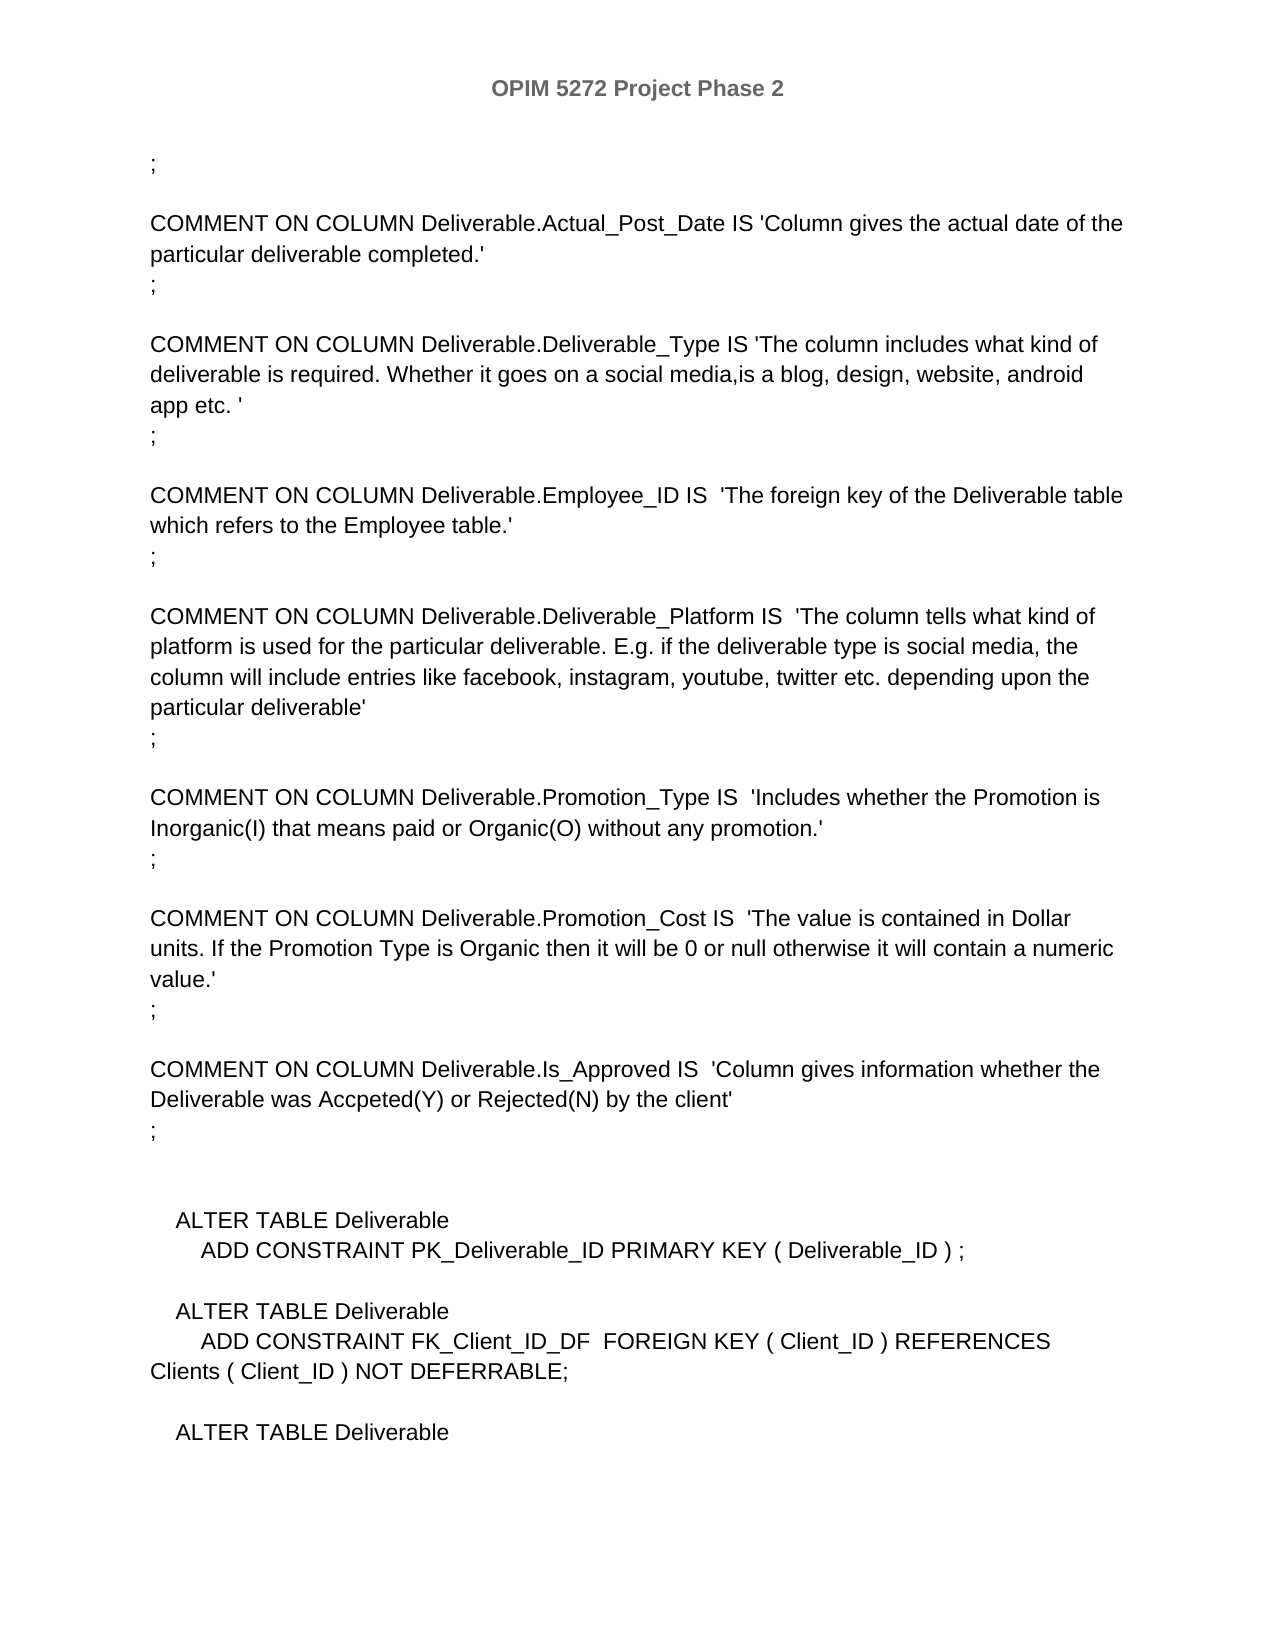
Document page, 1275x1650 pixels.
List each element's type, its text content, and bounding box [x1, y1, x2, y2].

text COMMENT ON COLUMN Deliverable.Promotion_Type IS 'Includes whether the Promotion is Inorganic(I) that means paid or Organic(O) without any promotion.' [150, 784, 1125, 841]
text ; [150, 996, 1125, 1022]
text ALTER TABLE Deliverable [150, 1207, 1125, 1234]
text ADD CONSTRAINT PK_Deliverable_ID PRIMARY KEY ( Deliverable_ID ) ; [150, 1237, 1125, 1264]
text COMMENT ON COLUMN Deliverable.Is_Approved IS 'Column gives information whether the Deliverable was Accpeted(Y) or Rejected(N) by the client' [150, 1056, 1125, 1113]
text COMMENT ON COLUMN Deliverable.Promotion_Cost IS 'The value is contained in Dollar units. If the Promotion Type is Organic then it will be 0 or null otherwise it will contain a numeric value.' [150, 905, 1125, 992]
text ; [150, 724, 1125, 750]
text ALTER TABLE Deliverable [150, 1419, 1125, 1445]
text COMMENT ON COLUMN Deliverable.Actual_Post_Date IS 'Column gives the actual date of the particular deliverable completed.' [150, 210, 1125, 267]
text ; [150, 422, 1125, 448]
text ; [150, 150, 1125, 176]
text COMMENT ON COLUMN Deliverable.Deliverable_Platform IS 'The column tells what kind of platform is used for the particular deliverable. E.g. if the deliverable type is social media, the column will include entries like facebook, instagram, youtube, twitter etc. depending upon the particular deliverable' [150, 603, 1125, 720]
text ; [150, 271, 1125, 297]
text ; [150, 1117, 1125, 1143]
text ; [150, 845, 1125, 871]
text ALTER TABLE Deliverable [150, 1298, 1125, 1324]
text COMMENT ON COLUMN Deliverable.Employee_ID IS 'The foreign key of the Deliverable table which refers to the Employee table.' [150, 482, 1125, 539]
text ; [150, 543, 1125, 569]
text COMMENT ON COLUMN Deliverable.Deliverable_Type IS 'The column includes what kind of deliverable is required. Whether it goes on a social media,is a blog, design, website, android app etc. ' [150, 331, 1125, 418]
text ADD CONSTRAINT FK_Client_ID_DF FOREIGN KEY ( Client_ID ) REFERENCES Clients ( Client_ID ) NOT DEFERRABLE; [150, 1328, 1125, 1385]
